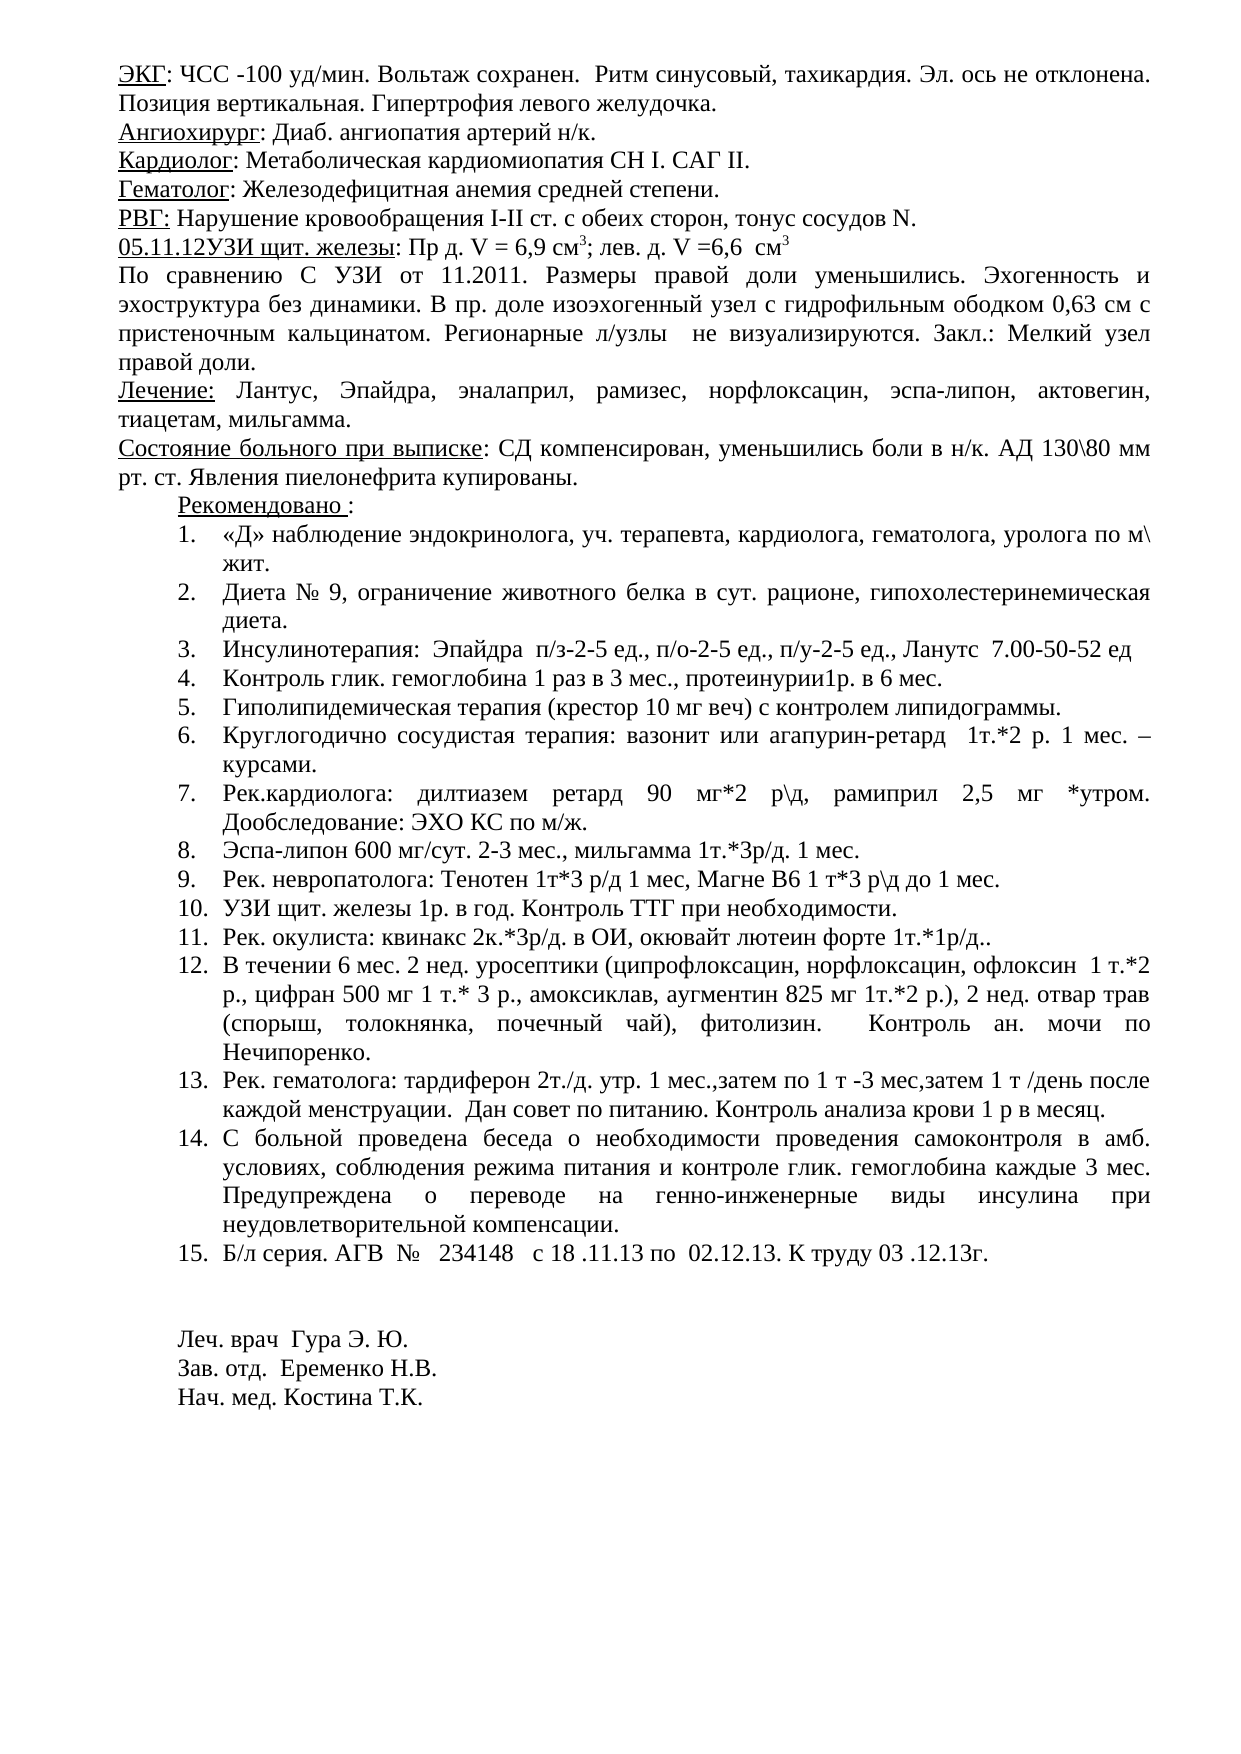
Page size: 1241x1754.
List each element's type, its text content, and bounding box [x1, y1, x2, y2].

list Инсулинотерапия: Эпайдра п/з-2-5 ед., п/о-2-5 ед., п/у-2-5 ед., Ланутс 7.00-50-52 ед [177, 634, 1152, 663]
text Рекомендовано : [177, 490, 1152, 519]
subtitle Леч. врач Гура Э. Ю. [177, 1324, 1152, 1353]
text Кардиолог: Метаболическая кардиомиопатия СН I. САГ II. [118, 145, 1152, 174]
list Рек. гематолога: тардиферон 2т./д. утр. 1 мес.,затем по 1 т -3 мес,затем 1 т /день после каждой менструации. Дан совет по питанию. Контроль анализа крови 1 р в месяц. [177, 1065, 1152, 1123]
list УЗИ щит. железы 1р. в год. Контроль ТТГ при необходимости. [177, 893, 1152, 922]
text РВГ: Нарушение кровообращения I-II ст. с обеих сторон, тонус сосудов N. [118, 203, 1152, 232]
list Б/л серия. АГВ № 234148 с 18 .11.13 по 02.12.13. К труду 03 .12.13г. [177, 1238, 1152, 1267]
list Контроль глик. гемоглобина 1 раз в 3 мес., протеинурии1р. в 6 мес. [177, 663, 1152, 692]
list Рек. невропатолога: Тенотен 1т*3 р/д 1 мес, Магне В6 1 т*3 р\д до 1 мес. [177, 864, 1152, 893]
text Нач. мед. Костина Т.К. [177, 1382, 1152, 1410]
list Гиполипидемическая терапия (крестор 10 мг веч) с контролем липидограммы. [177, 692, 1152, 720]
list Круглогодично сосудистая терапия: вазонит или агапурин-ретард 1т.*2 р. 1 мес. – курсами. [177, 720, 1152, 778]
text Гематолог: Железодефицитная анемия средней степени. [118, 174, 1152, 203]
list Рек. окулиста: квинакс 2к.*3р/д. в ОИ, окювайт лютеин форте 1т.*1р/д.. [177, 922, 1152, 950]
list С больной проведена беседа о необходимости проведения самоконтроля в амб. условиях, соблюдения режима питания и контроле глик. гемоглобина каждые 3 мес. Предупреждена о переводе на генно-инженерные виды инсулина при неудовлетворительной компенсации. [177, 1123, 1152, 1238]
list Эспа-липон 600 мг/сут. 2-3 мес., мильгамма 1т.*3р/д. 1 мес. [177, 835, 1152, 864]
text По сравнению С УЗИ от 11.2011. Размеры правой доли уменьшились. Эхогенность и эхоструктура без динамики. В пр. доле изоэхогенный узел с гидрофильным ободком 0,63 см с пристеночным кальцинатом. Регионарные л/узлы не визуализируются. Закл.: Мелкий узел правой доли. [118, 260, 1152, 375]
text 05.11.12УЗИ щит. железы: Пр д. V = 6,9 см3; лев. д. V =6,6 см3 [118, 232, 1152, 260]
text Лечение: Лантус, Эпайдра, эналаприл, рамизес, норфлоксацин, эспа-липон, актовегин, тиацетам, мильгамма. [118, 375, 1152, 433]
text Ангиохирург: Диаб. ангиопатия артерий н/к. [118, 117, 1152, 145]
text Зав. отд. Еременко Н.В. [177, 1353, 1152, 1382]
list В течении 6 мес. 2 нед. уросептики (ципрофлоксацин, норфлоксацин, офлоксин 1 т.*2 р., цифран 500 мг 1 т.* 3 р., амоксиклав, аугментин 825 мг 1т.*2 р.), 2 нед. отвар трав (спорыш, толокнянка, почечный чай), фитолизин. Контроль ан. мочи по Нечипоренко. [177, 950, 1152, 1065]
list Диета № 9, ограничение животного белка в сут. рационе, гипохолестеринемическая диета. [177, 577, 1152, 634]
list «Д» наблюдение эндокринолога, уч. терапевта, кардиолога, гематолога, уролога по м\жит. [177, 519, 1152, 577]
text ЭКГ: ЧСС -100 уд/мин. Вольтаж сохранен. Ритм синусовый, тахикардия. Эл. ось не отклонена. Позиция вертикальная. Гипертрофия левого желудочка. [118, 59, 1152, 117]
text Состояние больного при выписке: СД компенсирован, уменьшились боли в н/к. АД 130\80 мм рт. ст. Явления пиелонефрита купированы. [118, 433, 1152, 490]
list Рек.кардиолога: дилтиазем ретард 90 мг*2 р\д, рамиприл 2,5 мг *утром. Дообследование: ЭХО КС по м/ж. [177, 778, 1152, 835]
